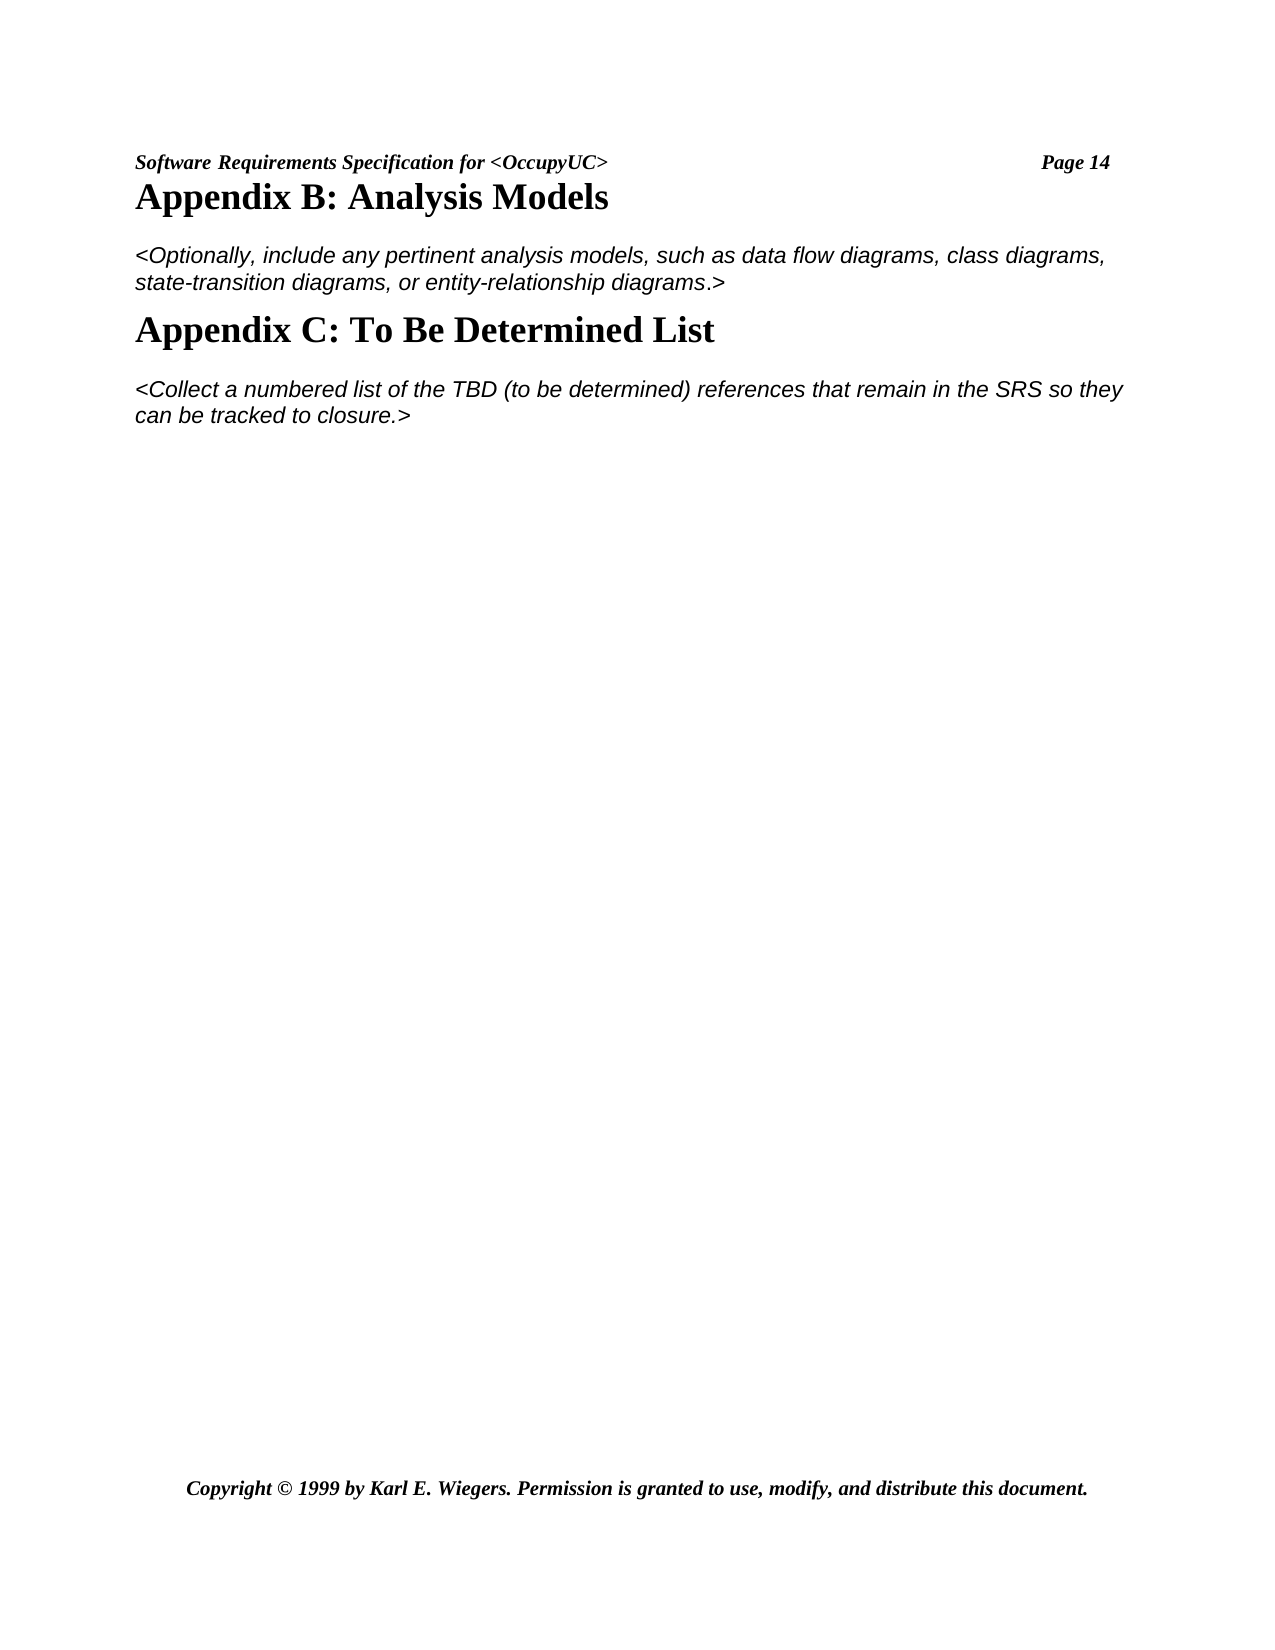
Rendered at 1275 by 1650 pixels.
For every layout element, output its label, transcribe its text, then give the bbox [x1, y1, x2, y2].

text <Optionally, include any pertinent analysis models, such as data flow diagrams, class diagrams, state-transition diagrams, or entity-relationship diagrams.> [135, 242, 1140, 295]
text <Collect a numbered list of the TBD (to be determined) references that remain in the SRS so they can be tracked to closure.> [135, 376, 1140, 428]
text Appendix B: Analysis Models [135, 174, 1140, 217]
text Appendix C: To Be Determined List [135, 307, 1140, 351]
